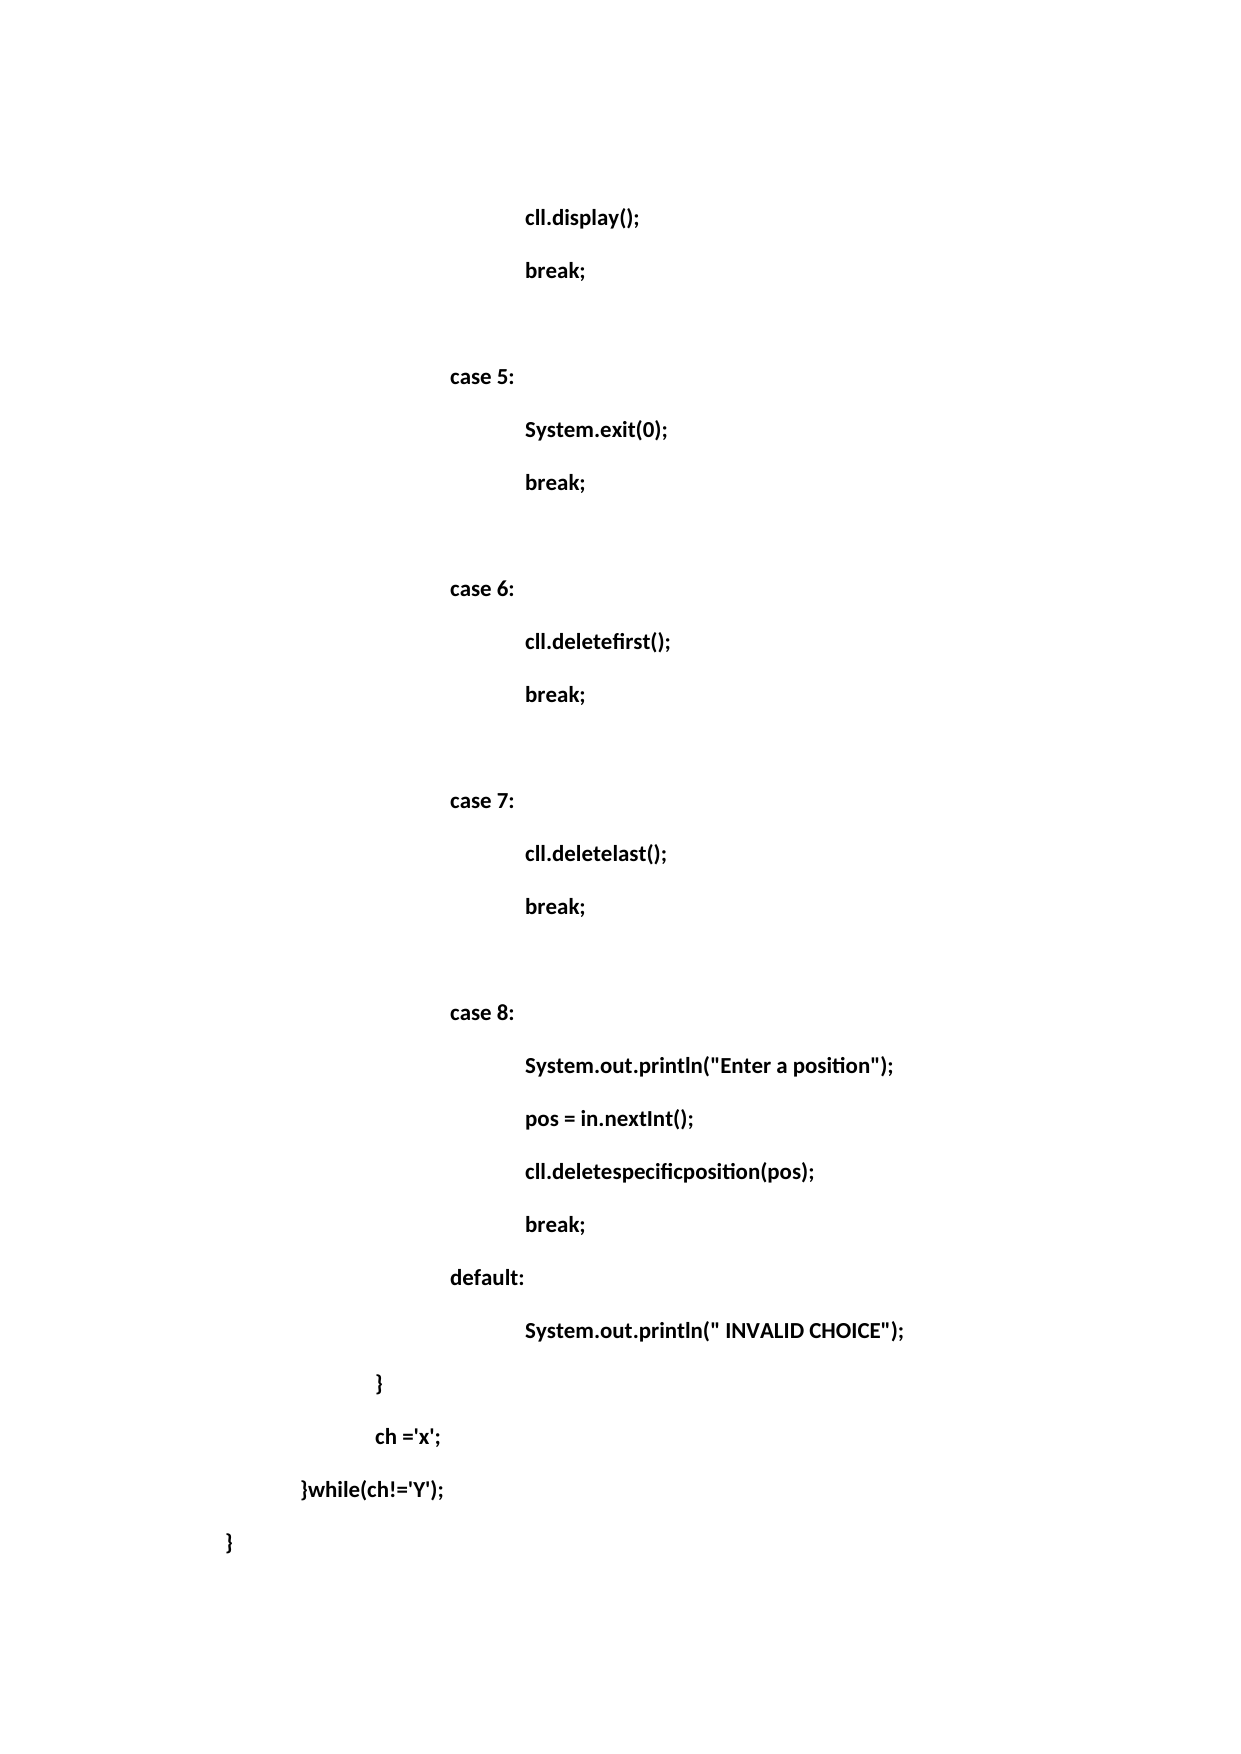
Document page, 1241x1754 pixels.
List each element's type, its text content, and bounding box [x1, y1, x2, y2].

text cll.deletelast(); [150, 839, 1090, 867]
text case 5: [150, 362, 1090, 390]
text } [150, 1528, 1090, 1557]
text System.out.println("Enter a position"); [150, 1051, 1090, 1079]
text ch ='x'; [150, 1422, 1090, 1451]
text } [150, 1369, 1090, 1397]
text cll.display(); [150, 203, 1090, 231]
text break; [150, 468, 1090, 496]
text System.exit(0); [150, 415, 1090, 443]
text System.out.println(" INVALID CHOICE"); [150, 1316, 1090, 1344]
text }while(ch!='Y'); [150, 1476, 1090, 1503]
text break; [150, 680, 1090, 708]
text cll.deletefirst(); [150, 627, 1090, 655]
text pos = in.nextInt(); [150, 1104, 1090, 1132]
text break; [150, 892, 1090, 920]
text default: [150, 1263, 1090, 1291]
text case 8: [150, 998, 1090, 1026]
text cll.deletespecificposition(pos); [150, 1157, 1090, 1185]
text break; [150, 256, 1090, 284]
text case 7: [150, 786, 1090, 814]
text case 6: [150, 574, 1090, 602]
text break; [150, 1210, 1090, 1238]
